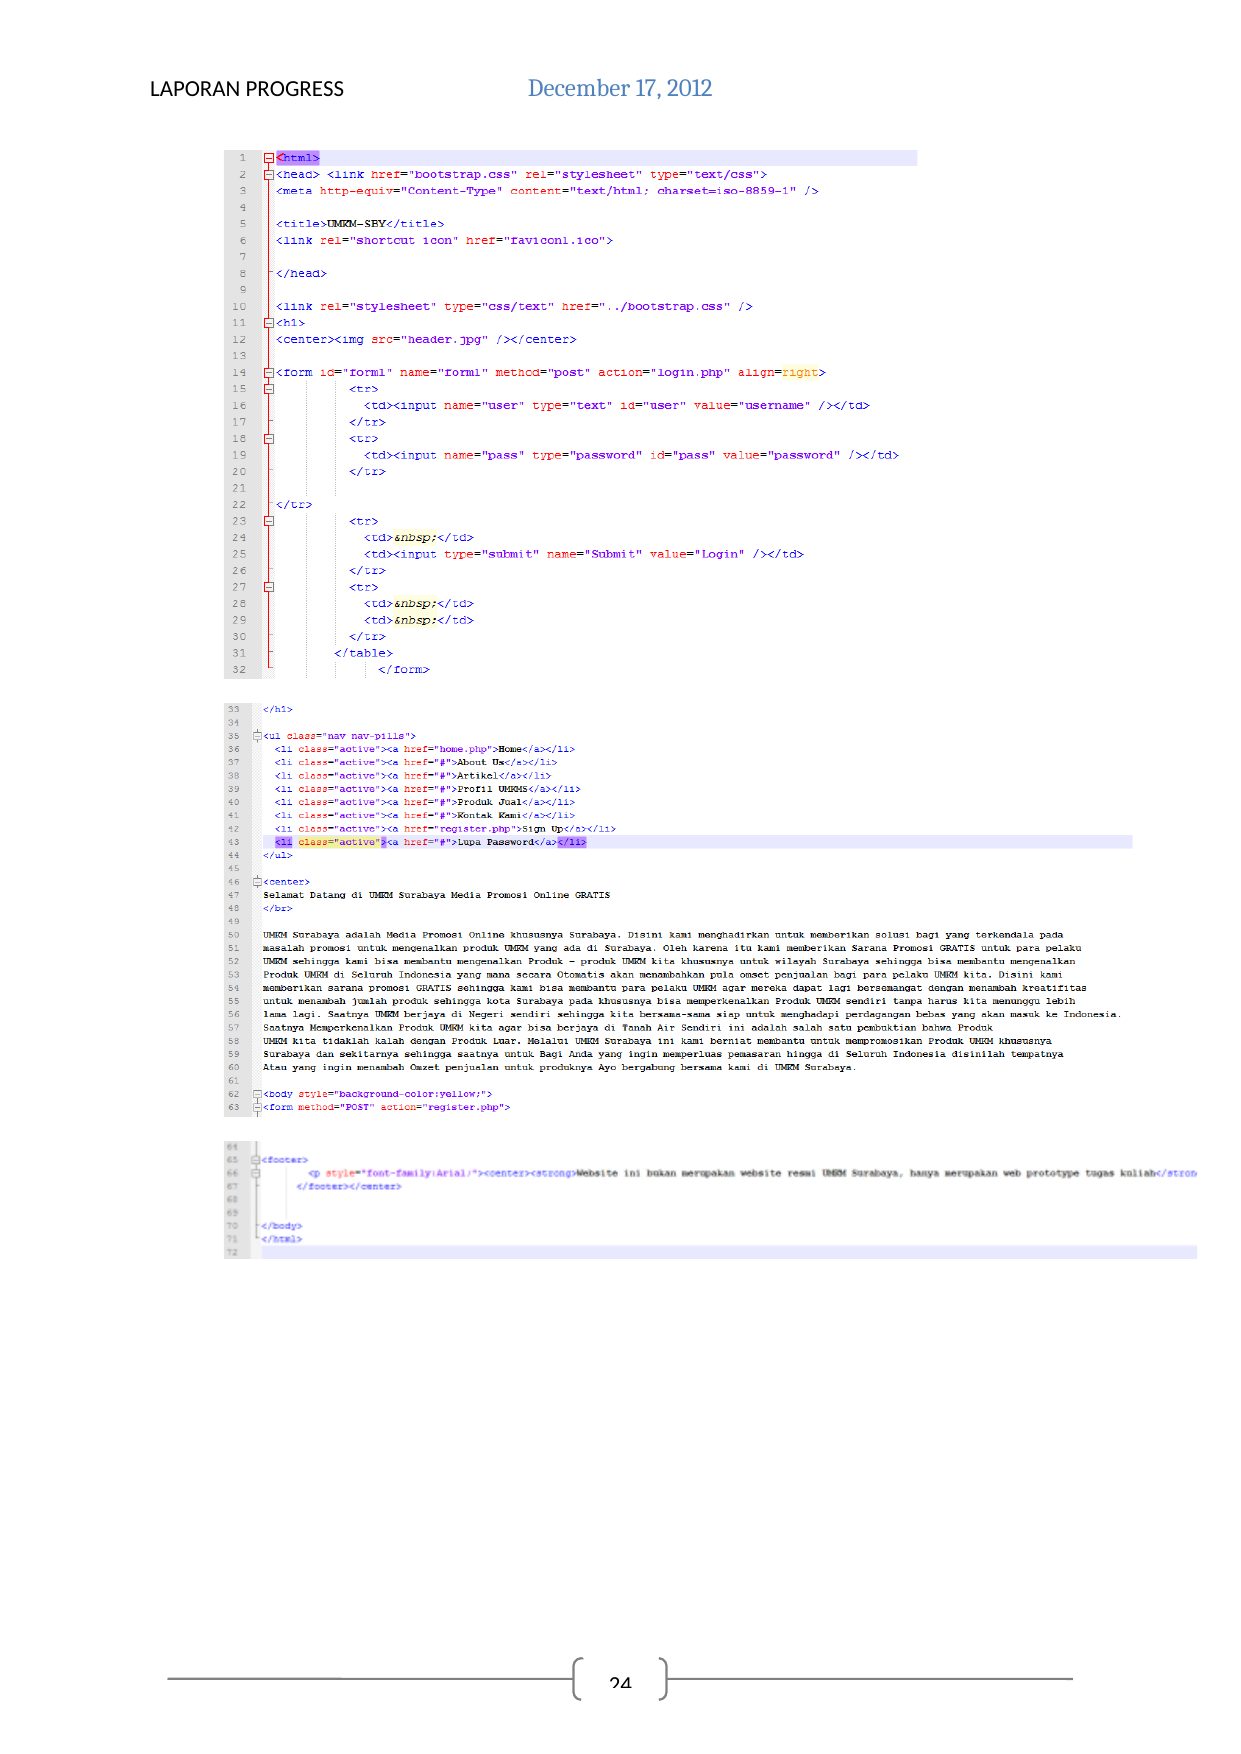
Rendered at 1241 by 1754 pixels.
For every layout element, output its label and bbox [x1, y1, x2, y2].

picture [223, 703, 1133, 1117]
picture [223, 1141, 1198, 1259]
picture [223, 150, 918, 679]
